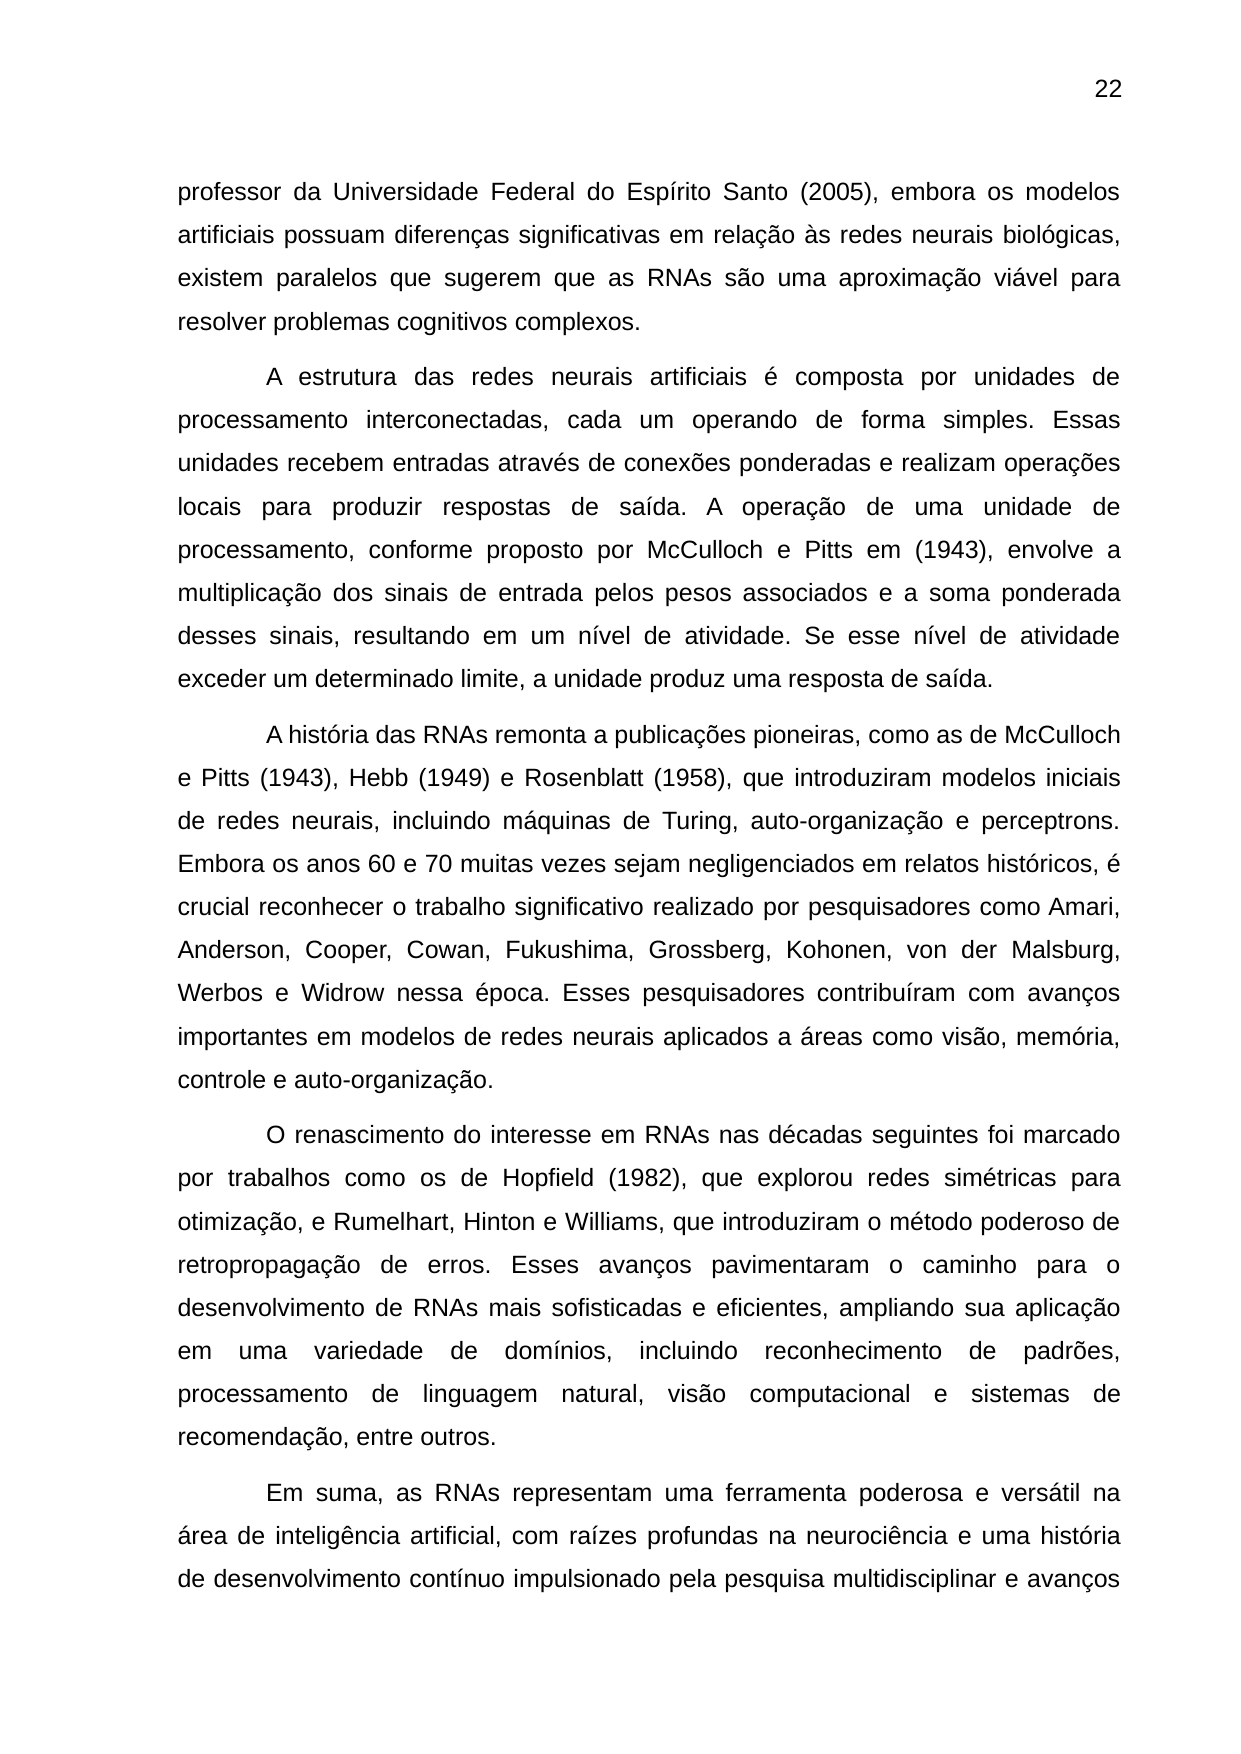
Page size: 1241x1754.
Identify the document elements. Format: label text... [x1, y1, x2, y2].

text A estrutura das redes neurais artificiais é composta por unidades de processamento interconectadas, cada um operando de forma simples. Essas unidades recebem entradas através de conexões ponderadas e realizam operações locais para produzir respostas de saída. A operação de uma unidade de processamento, conforme proposto por McCulloch e Pitts em (1943), envolve a multiplicação dos sinais de entrada pelos pesos associados e a soma ponderada desses sinais, resultando em um nível de atividade. Se esse nível de atividade exceder um determinado limite, a unidade produz uma resposta de saída. [177, 362, 1122, 693]
text O renascimento do interesse em RNAs nas décadas seguintes foi marcado por trabalhos como os de Hopfield (1982), que explorou redes simétricas para otimização, e Rumelhart, Hinton e Williams, que introduziram o método poderoso de retropropagação de erros. Esses avanços pavimentaram o caminho para o desenvolvimento de RNAs mais sofisticadas e eficientes, ampliando sua aplicação em uma variedade de domínios, incluindo reconhecimento de padrões, processamento de linguagem natural, visão computacional e sistemas de recomendação, entre outros. [177, 1120, 1122, 1451]
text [177, 177, 1122, 335]
text A história das RNAs remonta a publicações pioneiras, como as de McCulloch e Pitts (1943), Hebb (1949) e Rosenblatt (1958), que introduziram modelos iniciais de redes neurais, incluindo máquinas de Turing, auto-organização e perceptrons. Embora os anos 60 e 70 muitas vezes sejam negligenciados em relatos históricos, é crucial reconhecer o trabalho significativo realizado por pesquisadores como Amari, Anderson, Cooper, Cowan, Fukushima, Grossberg, Kohonen, von der Malsburg, Werbos e Widrow nessa época. Esses pesquisadores contribuíram com avanços importantes em modelos de redes neurais aplicados a áreas como visão, memória, controle e auto-organização. [177, 720, 1122, 1093]
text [177, 1478, 1122, 1593]
